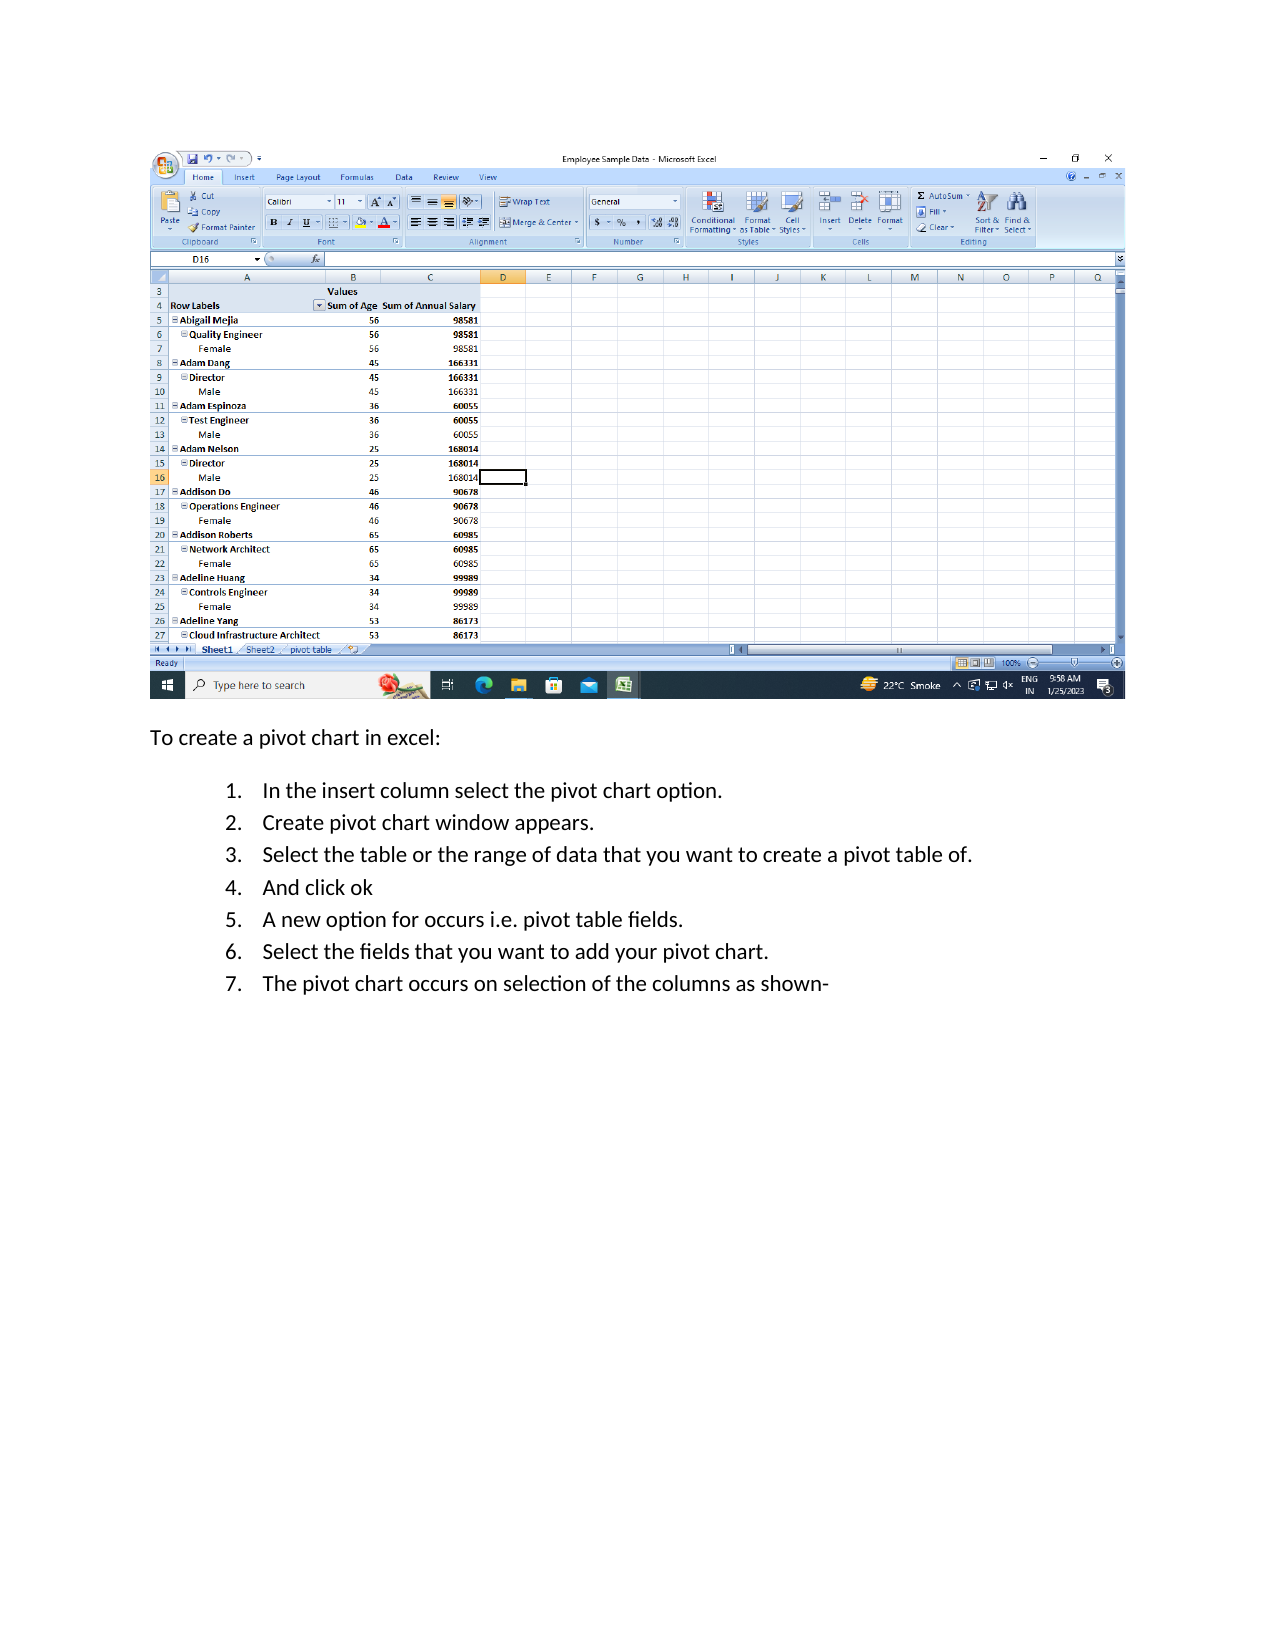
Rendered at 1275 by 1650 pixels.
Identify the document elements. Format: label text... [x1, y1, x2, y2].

picture [150, 150, 1125, 699]
list Select the fields that you want to add your pivot chart. [225, 937, 1125, 965]
list Create pivot chart window appears. [225, 808, 1125, 836]
list A new option for occurs i.e. pivot table fields. [225, 905, 1125, 933]
text To create a pivot chart in excel: [150, 723, 1125, 751]
list In the insert column select the pivot chart option. [225, 776, 1125, 804]
list Select the table or the range of data that you want to create a pivot table of. [225, 841, 1125, 868]
list And click ok [225, 873, 1125, 901]
list The pivot chart occurs on selection of the columns as shown- [225, 969, 1125, 997]
